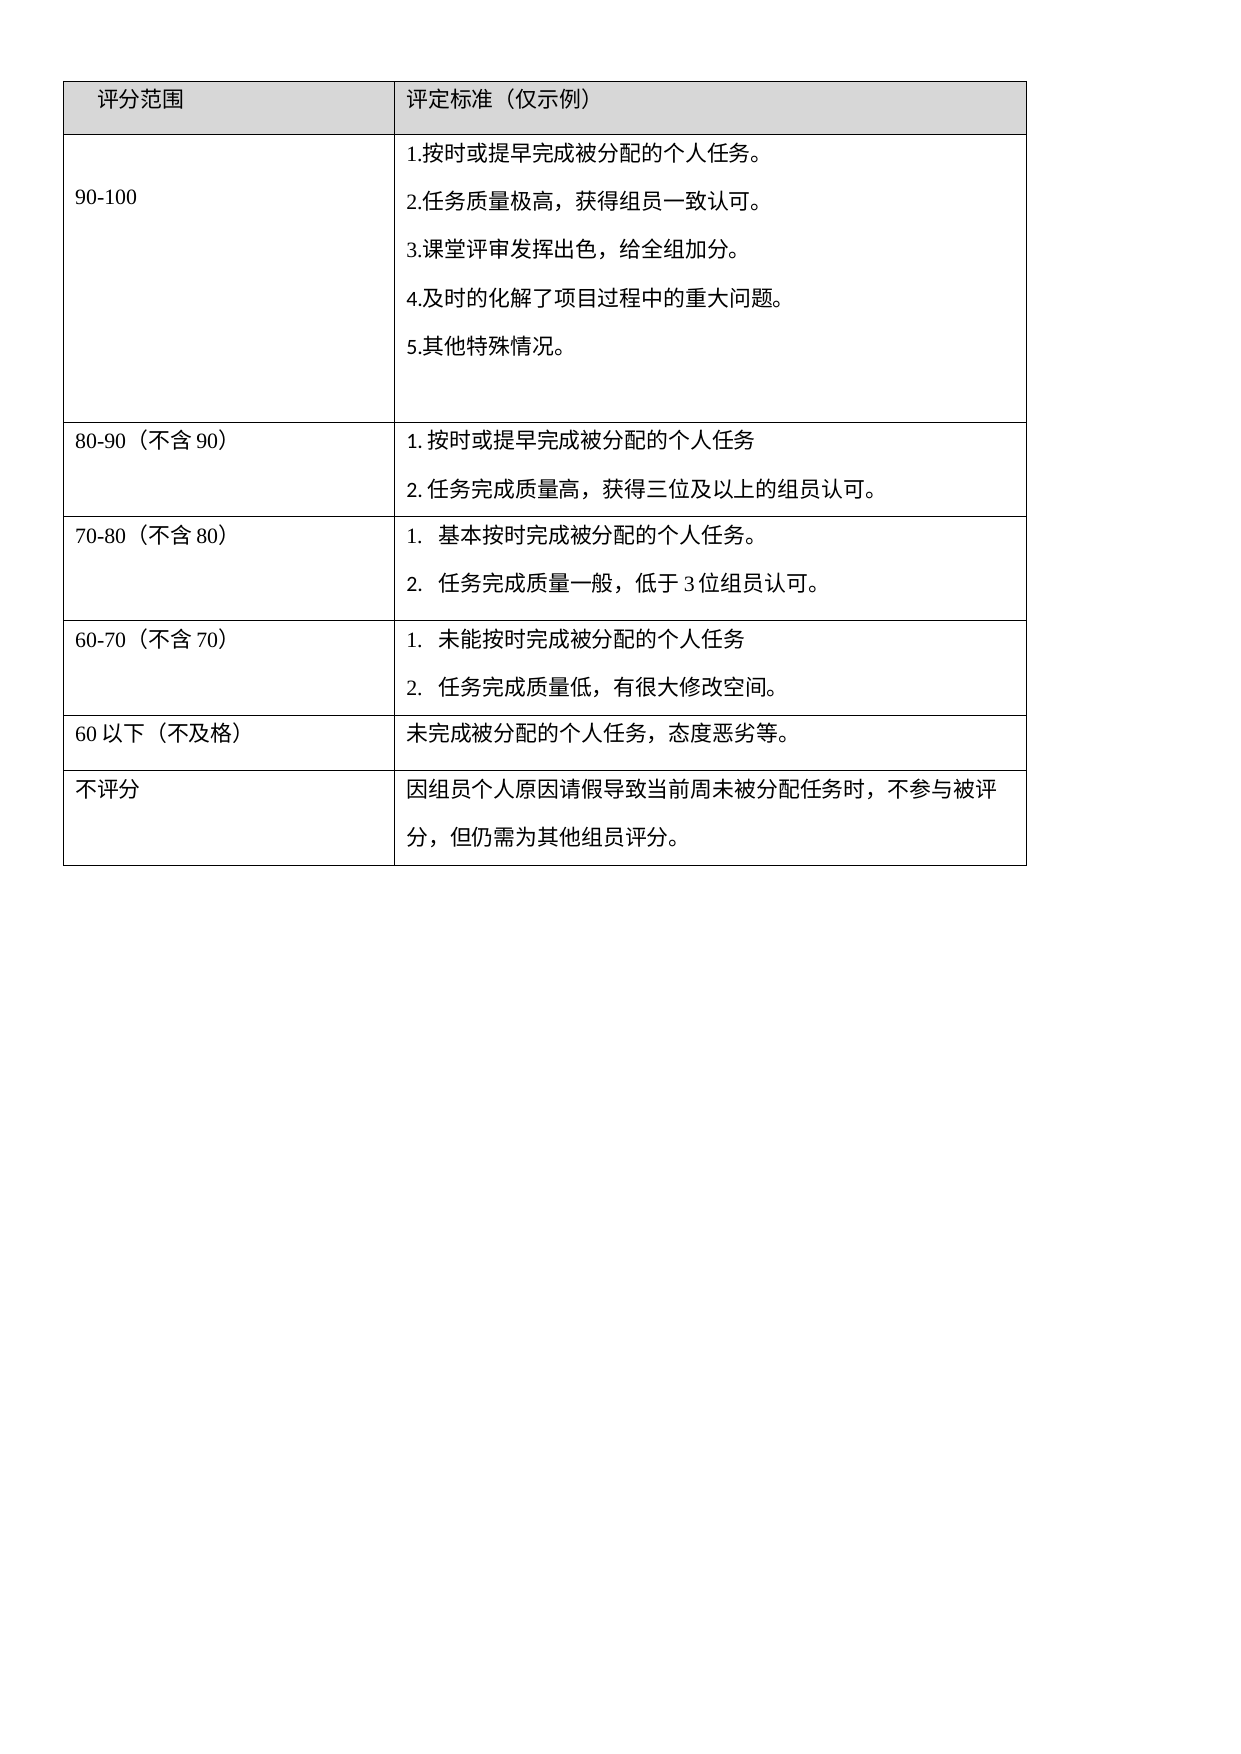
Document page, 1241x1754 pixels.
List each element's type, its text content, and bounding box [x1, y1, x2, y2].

table_cell 90-100 [64, 135, 394, 422]
table_cell 因组员个人原因请假导致当前周未被分配任务时，不参与被评分，但仍需为其他组员评分。 [395, 771, 1026, 865]
table_header 评分范围 [64, 82, 394, 134]
table_cell 60-70（不含70） [64, 621, 394, 714]
table_cell 60以下（不及格） [64, 716, 394, 770]
table_cell 不评分 [64, 771, 394, 865]
table_header 评定标准（仅示例） [395, 82, 1026, 134]
table_cell 按时或提早完成被分配的个人任务 任务完成质量高，获得三位及以上的组员认可。 [395, 423, 1026, 516]
table_cell 80-90（不含90） [64, 423, 394, 516]
table_cell 未能按时完成被分配的个人任务 任务完成质量低，有很大修改空间。 [395, 621, 1026, 714]
table_cell 70-80（不含80） [64, 517, 394, 620]
table_cell 未完成被分配的个人任务，态度恶劣等。 [395, 716, 1026, 770]
table_cell 1.按时或提早完成被分配的个人任务。 2.任务质量极高，获得组员一致认可。 3.课堂评审发挥出色，给全组加分。 4.及时的化解了项目过程中的重大问题。 5.其他特殊情况。 [395, 135, 1026, 422]
table_cell 基本按时完成被分配的个人任务。 任务完成质量一般，低于3位组员认可。 [395, 517, 1026, 620]
